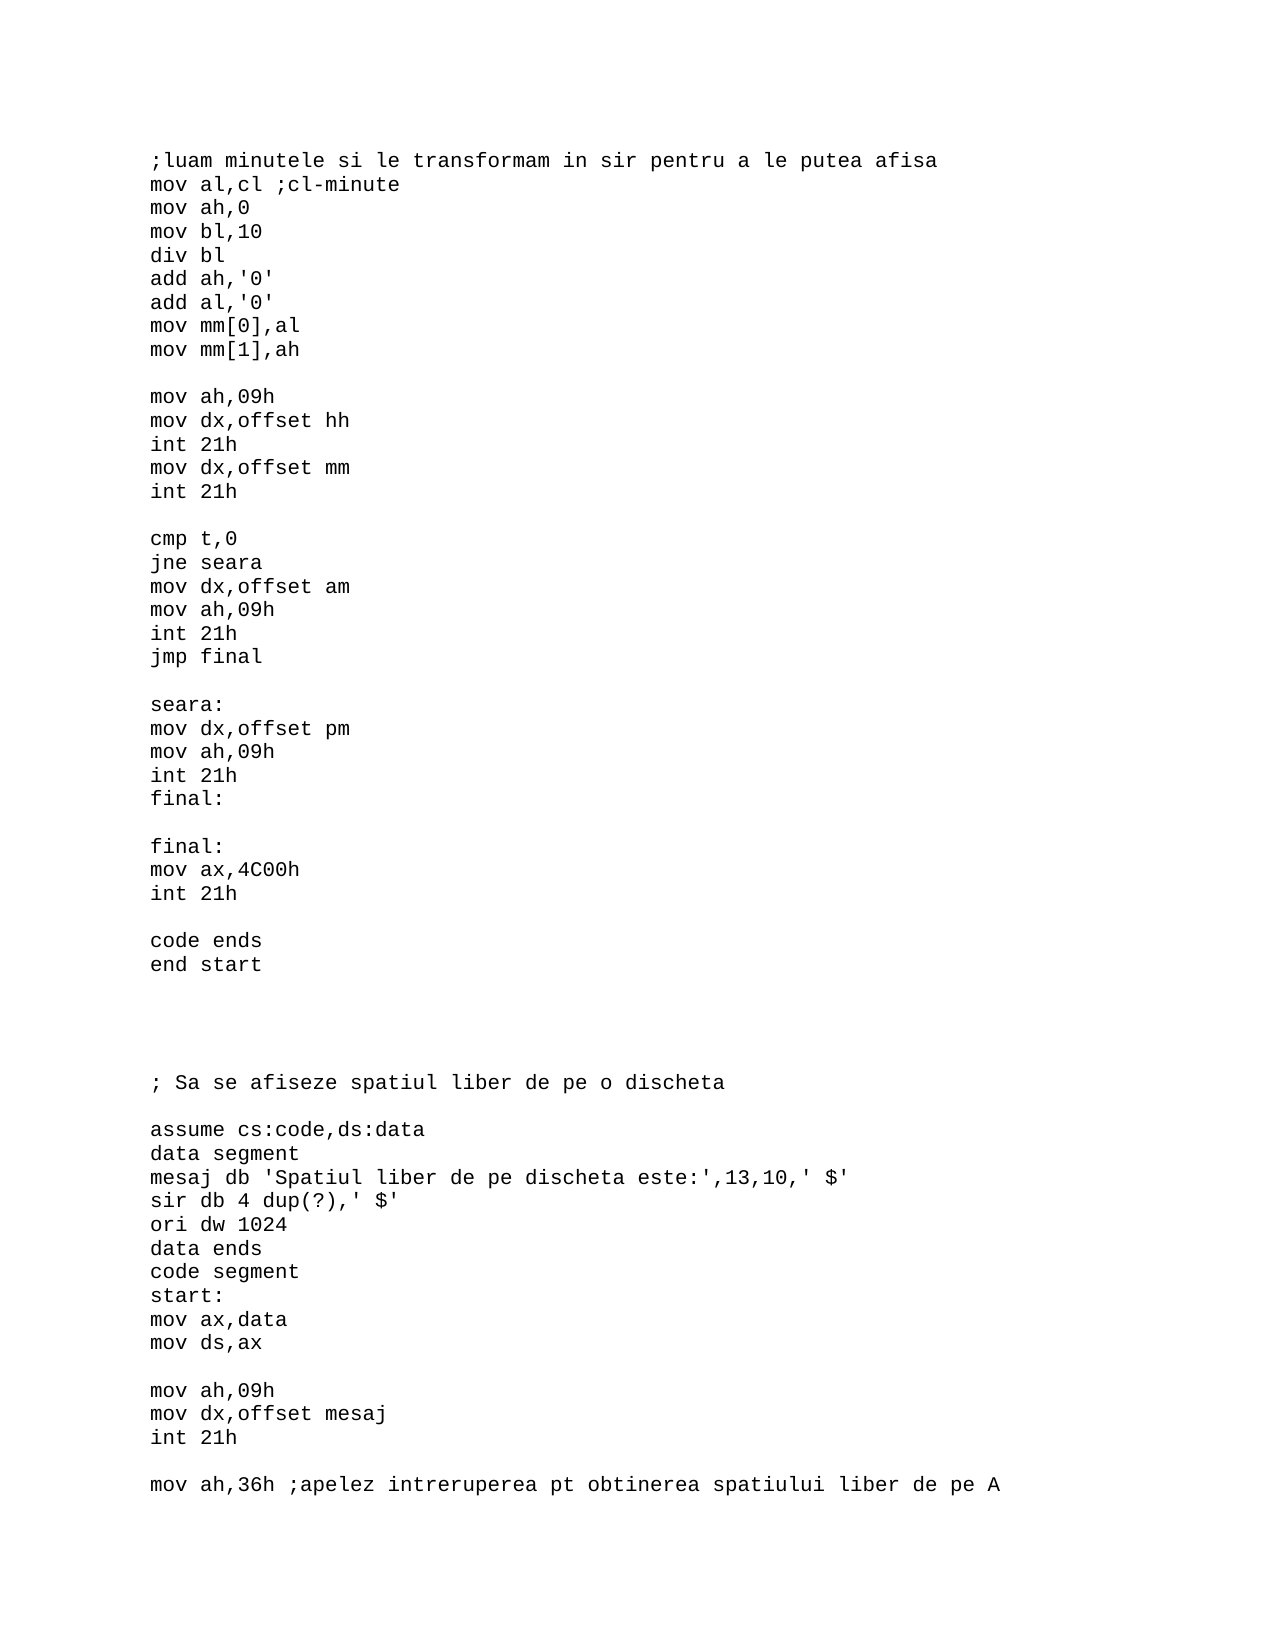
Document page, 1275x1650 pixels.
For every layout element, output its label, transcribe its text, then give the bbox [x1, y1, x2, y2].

text final: [150, 788, 1125, 812]
text int 21h [150, 883, 1125, 907]
text code segment [150, 1261, 1125, 1285]
text assume cs:code,ds:data [150, 1119, 1125, 1143]
text final: [150, 836, 1125, 859]
text data ends [150, 1238, 1125, 1261]
text mov ds,ax [150, 1332, 1125, 1356]
text jmp final [150, 647, 1125, 670]
text jne seara [150, 552, 1125, 576]
text mov ax,data [150, 1309, 1125, 1332]
text mov mm[1],ah [150, 339, 1125, 363]
text mov al,cl ;cl-minute [150, 174, 1125, 197]
text ori dw 1024 [150, 1214, 1125, 1238]
text end start [150, 954, 1125, 978]
text add al,'0' [150, 292, 1125, 316]
text mov bl,10 [150, 221, 1125, 244]
text data segment [150, 1143, 1125, 1167]
text int 21h [150, 481, 1125, 505]
text mov dx,offset pm [150, 717, 1125, 741]
text mov mm[0],al [150, 316, 1125, 339]
text mov ah,36h ;apelez intreruperea pt obtinerea spatiului liber de pe A [150, 1474, 1125, 1498]
text div bl [150, 244, 1125, 268]
text seara: [150, 694, 1125, 717]
text mesaj db 'Spatiul liber de pe discheta este:',13,10,' $' [150, 1167, 1125, 1190]
text ; Sa se afiseze spatiul liber de pe o discheta [150, 1072, 1125, 1096]
text int 21h [150, 623, 1125, 647]
text int 21h [150, 434, 1125, 457]
text mov ah,0 [150, 197, 1125, 221]
text mov ah,09h [150, 386, 1125, 410]
text cmp t,0 [150, 528, 1125, 552]
text int 21h [150, 1427, 1125, 1451]
text mov dx,offset mm [150, 457, 1125, 481]
text mov ah,09h [150, 599, 1125, 623]
text code ends [150, 930, 1125, 954]
text mov dx,offset am [150, 576, 1125, 599]
text mov ax,4C00h [150, 859, 1125, 883]
text mov dx,offset hh [150, 410, 1125, 434]
text mov dx,offset mesaj [150, 1403, 1125, 1427]
text start: [150, 1285, 1125, 1309]
text mov ah,09h [150, 741, 1125, 765]
text mov ah,09h [150, 1379, 1125, 1403]
text sir db 4 dup(?),' $' [150, 1190, 1125, 1214]
text ;luam minutele si le transformam in sir pentru a le putea afisa [150, 150, 1125, 174]
text add ah,'0' [150, 268, 1125, 292]
text int 21h [150, 765, 1125, 788]
